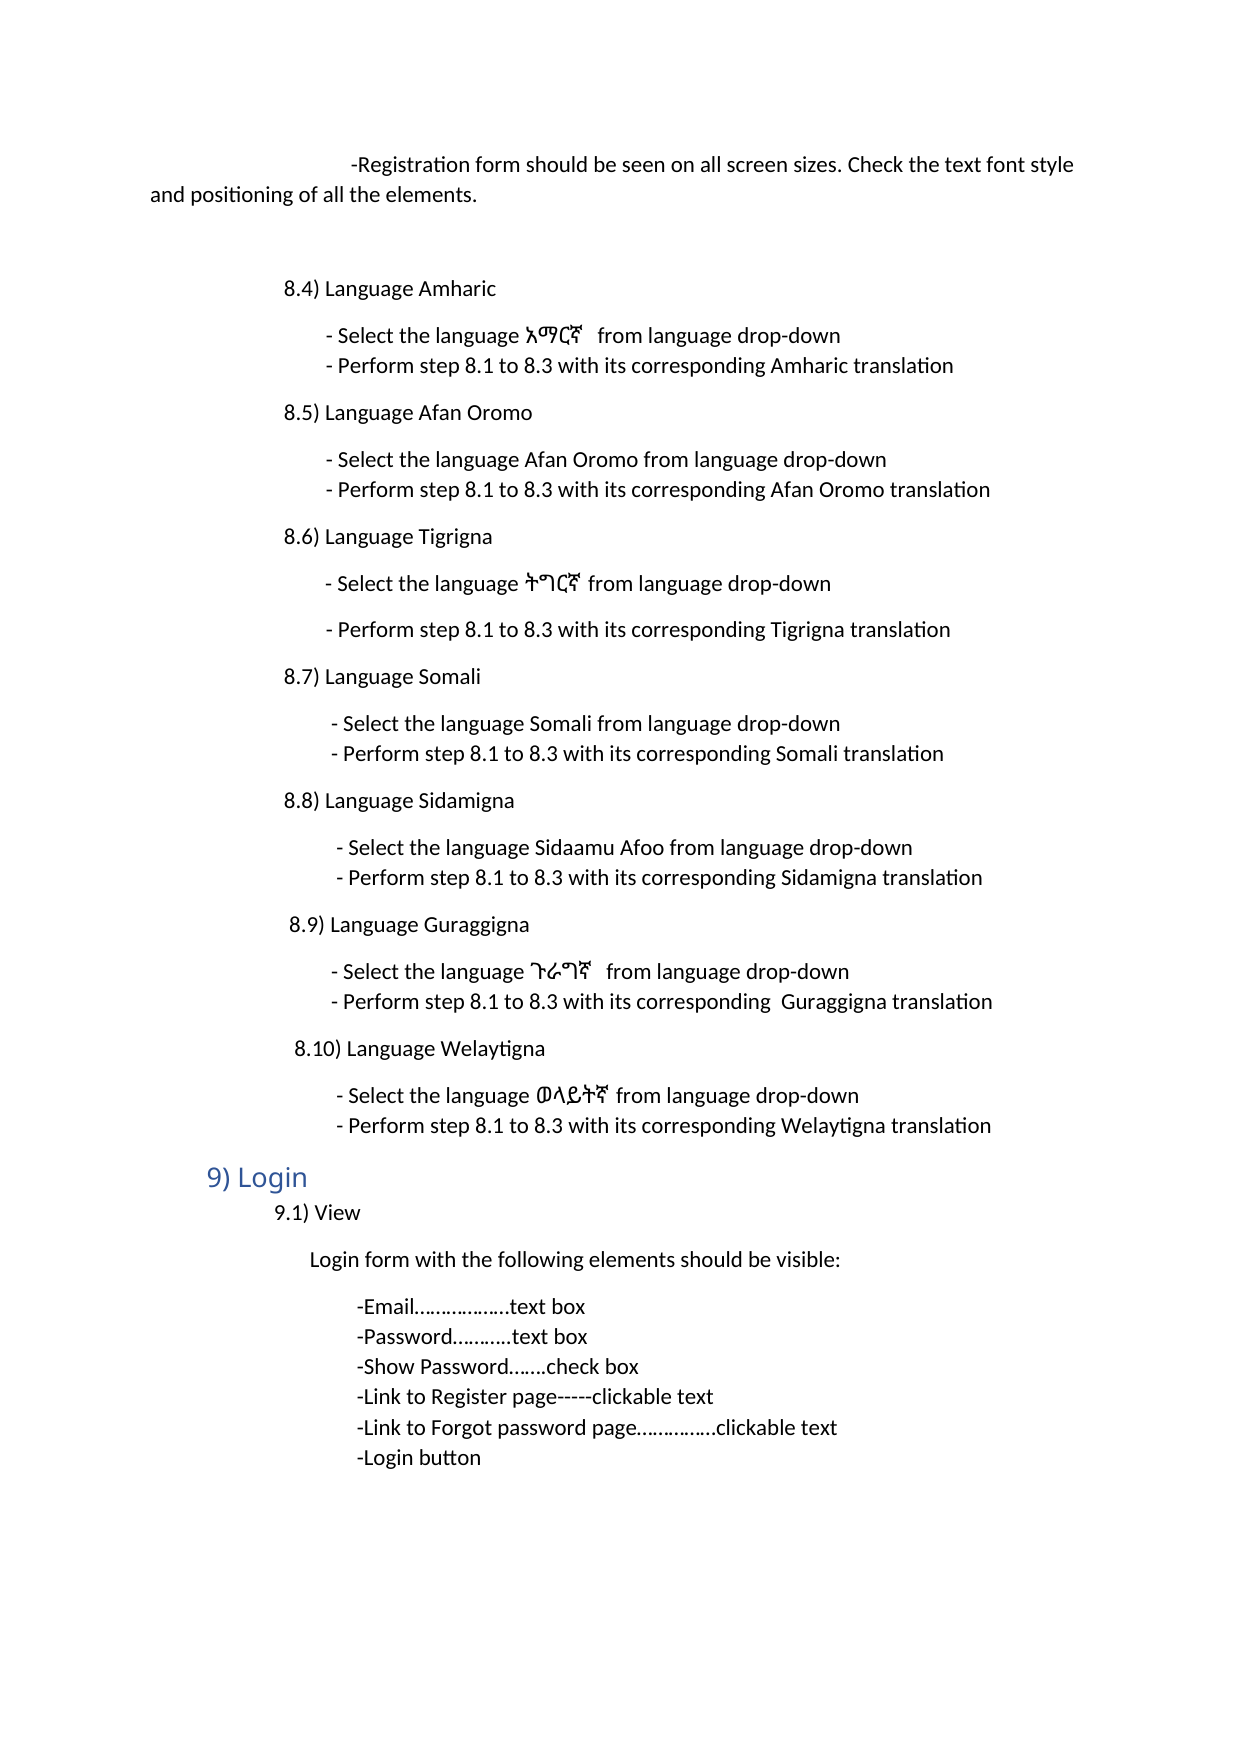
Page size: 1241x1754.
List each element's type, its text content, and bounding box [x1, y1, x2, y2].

text Login form with the following elements should be visible: [150, 1245, 1090, 1273]
text 9.1) View [150, 1198, 1090, 1226]
text 8.5) Language Afan Oromo [150, 398, 1090, 426]
text -Registration form should be seen on all screen sizes. Check the text font style and positioning of all the elements. [150, 150, 1090, 208]
list - Select the language Afan Oromo from language drop-down [300, 445, 1090, 473]
list - Perform step 8.1 to 8.3 with its corresponding Afan Oromo translation [300, 475, 1090, 503]
text 8.7) Language Somali [150, 662, 1090, 691]
list - Select the language Somali from language drop-down [300, 709, 1090, 737]
list - Perform step 8.1 to 8.3 with its corresponding Amharic translation [300, 351, 1090, 379]
list -Show Password…….check box [300, 1352, 1090, 1380]
text 8.4) Language Amharic [150, 274, 1090, 302]
list -Password………..text box [300, 1322, 1090, 1350]
list - Perform step 8.1 to 8.3 with its corresponding Guraggigna translation [300, 987, 1090, 1016]
list -Login button [300, 1443, 1090, 1471]
list - Perform step 8.1 to 8.3 with its corresponding Sidamigna translation [300, 863, 1090, 892]
subtitle 9) Login [150, 1158, 1090, 1195]
text - Select the language ትግርኛ from language drop-down [150, 569, 1090, 597]
list - Select the language አማርኛ from language drop-down [300, 321, 1090, 349]
text 8.9) Language Guraggigna [150, 910, 1090, 938]
list - Perform step 8.1 to 8.3 with its corresponding Somali translation [300, 739, 1090, 768]
text 8.8) Language Sidamigna [150, 786, 1090, 814]
list - Select the language ወላይትኛ from language drop-down [300, 1081, 1090, 1109]
list - Perform step 8.1 to 8.3 with its corresponding Tigrigna translation [300, 616, 1090, 644]
list -Link to Forgot password page……………clickable text [300, 1413, 1090, 1441]
list - Select the language Sidaamu Afoo from language drop-down [300, 833, 1090, 861]
text 8.10) Language Welaytigna [150, 1034, 1090, 1062]
text 8.6) Language Tigrigna [150, 522, 1090, 550]
list -Link to Register page-----clickable text [300, 1382, 1090, 1411]
list - Perform step 8.1 to 8.3 with its corresponding Welaytigna translation [300, 1111, 1090, 1139]
list -Email………………text box [300, 1292, 1090, 1320]
list - Select the language ጉራግኛ from language drop-down [300, 957, 1090, 985]
